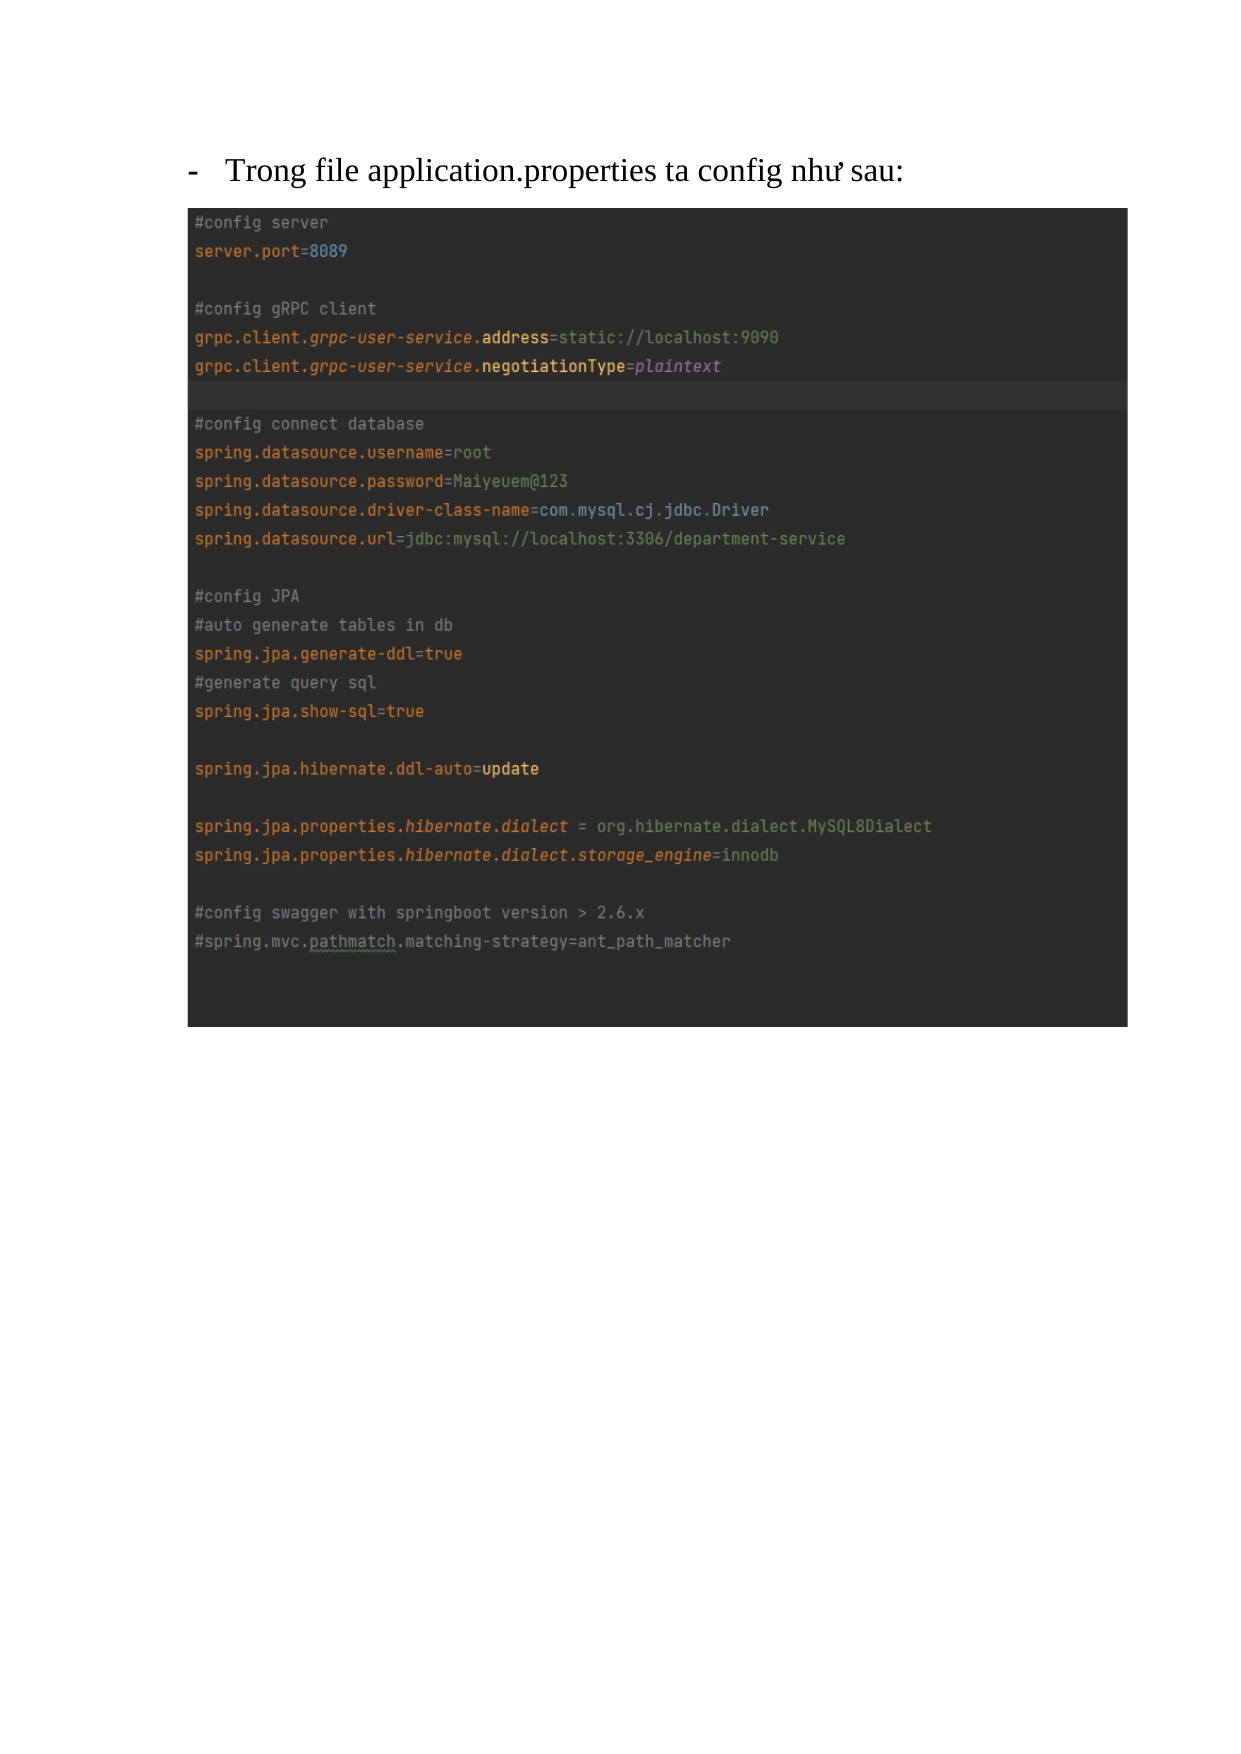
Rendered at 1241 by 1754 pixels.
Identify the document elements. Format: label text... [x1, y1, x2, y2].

picture [187, 208, 1128, 1027]
list Trong file application.properties ta config như sau: [187, 150, 1090, 188]
